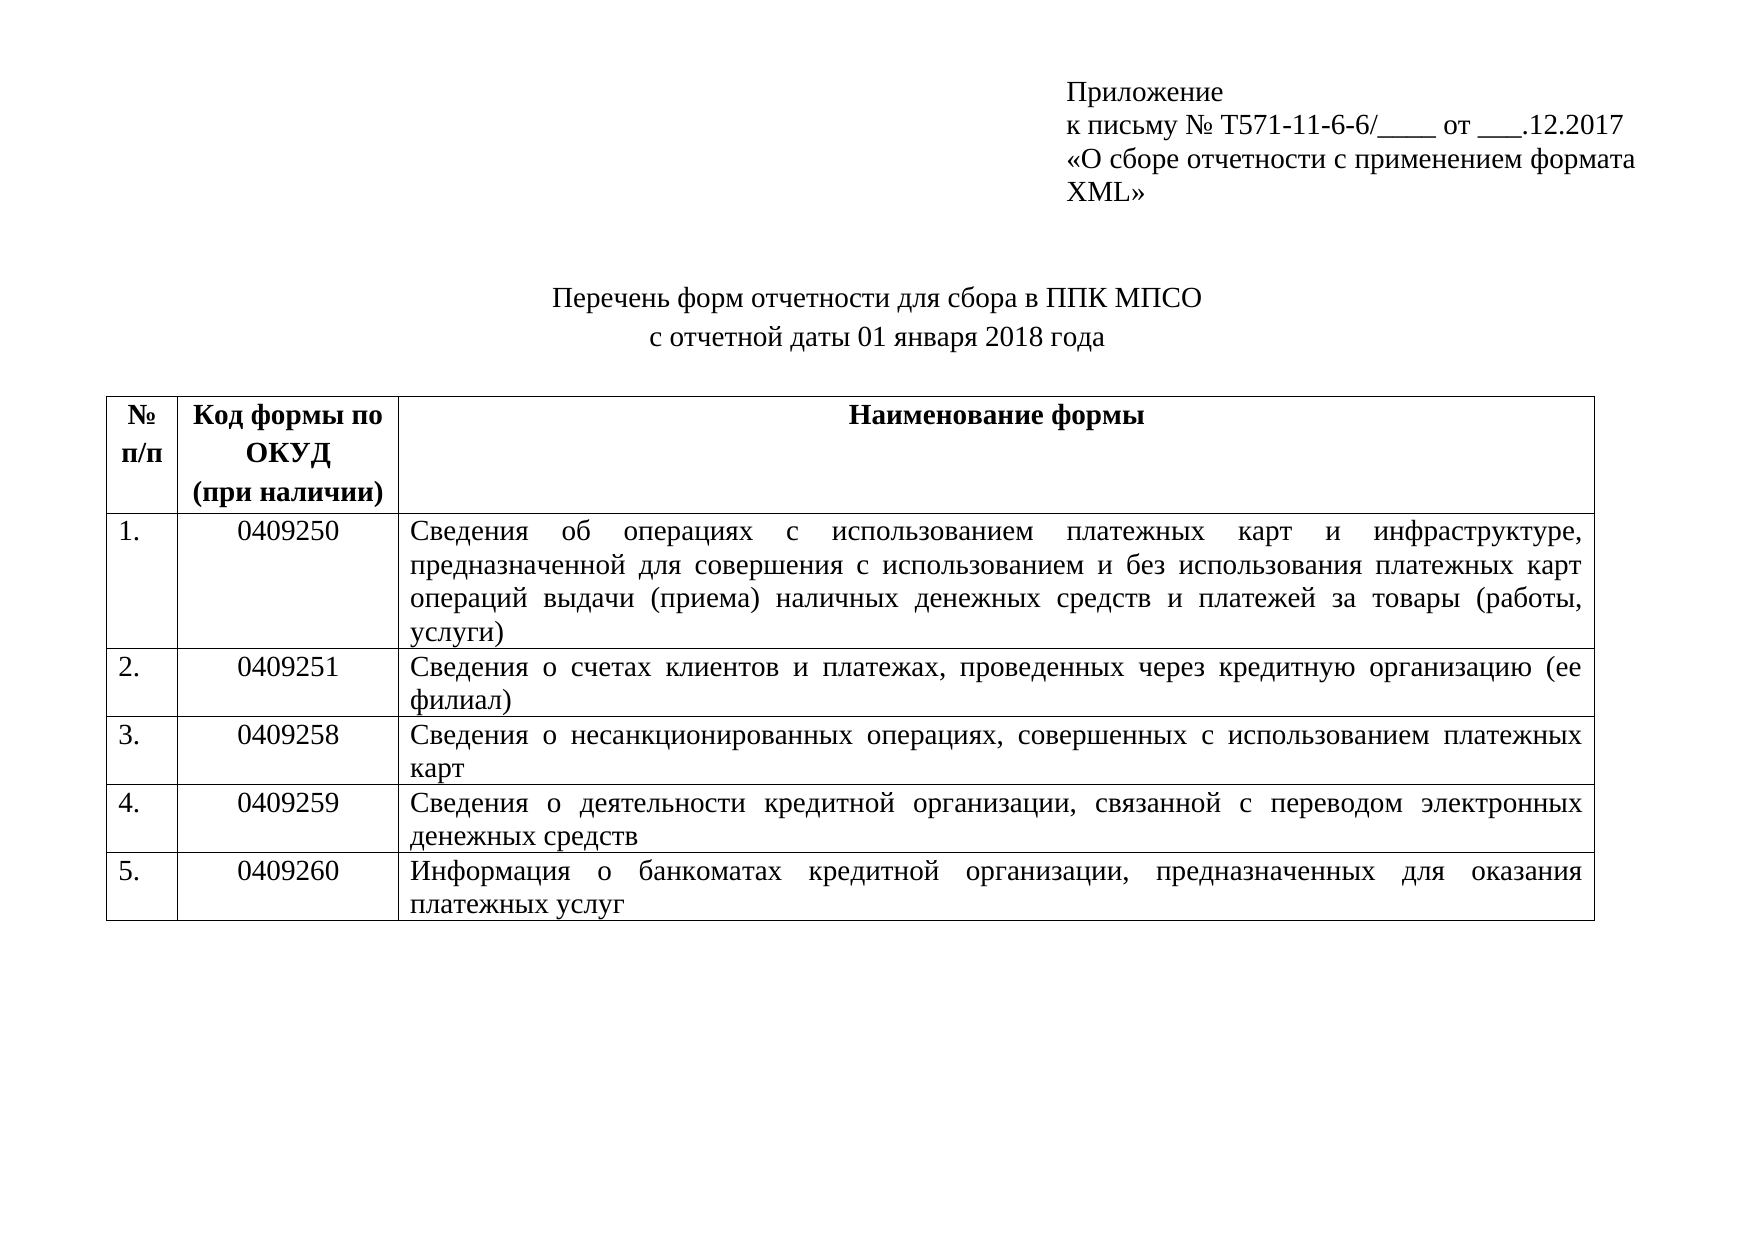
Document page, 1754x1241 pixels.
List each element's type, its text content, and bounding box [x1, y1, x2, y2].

table_cell Сведения об операциях с использованием платежных карт и инфраструктуре, предназначенной для совершения с использованием и без использования платежных карт операций выдачи (приема) наличных денежных средств и платежей за товары (работы, услуги) [399, 514, 1594, 648]
table_header Код формы по ОКУД (при наличии) [178, 397, 398, 512]
table_cell Сведения о счетах клиентов и платежах, проведенных через кредитную организацию (ее филиал) [399, 649, 1594, 716]
text «О сборе отчетности с применением формата XML» [1066, 141, 1636, 208]
table_cell [107, 649, 177, 716]
text с отчетной даты 01 января 2018 года [118, 319, 1636, 352]
table_cell [107, 853, 177, 920]
text Перечень форм отчетности для сбора в ППК МПСО [118, 280, 1636, 314]
table_header Наименование формы [399, 397, 1594, 512]
table_cell 0409260 [178, 853, 398, 920]
table_cell 0409258 [178, 717, 398, 784]
table_cell [107, 785, 177, 852]
table_cell Сведения о деятельности кредитной организации, связанной с переводом электронных денежных средств [399, 785, 1594, 852]
table_cell 0409251 [178, 649, 398, 716]
table_header № п/п [107, 397, 177, 512]
table_cell Информация о банкоматах кредитной организации, предназначенных для оказания платежных услуг [399, 853, 1594, 920]
table_cell [107, 717, 177, 784]
table_cell 0409250 [178, 514, 398, 648]
table_cell 0409259 [178, 785, 398, 852]
table_cell Сведения о несанкционированных операциях, совершенных с использованием платежных карт [399, 717, 1594, 784]
text Приложение [1066, 74, 1636, 107]
table_cell [107, 514, 177, 648]
text к письму № -11-6-6/____ от ___ [1066, 107, 1636, 141]
